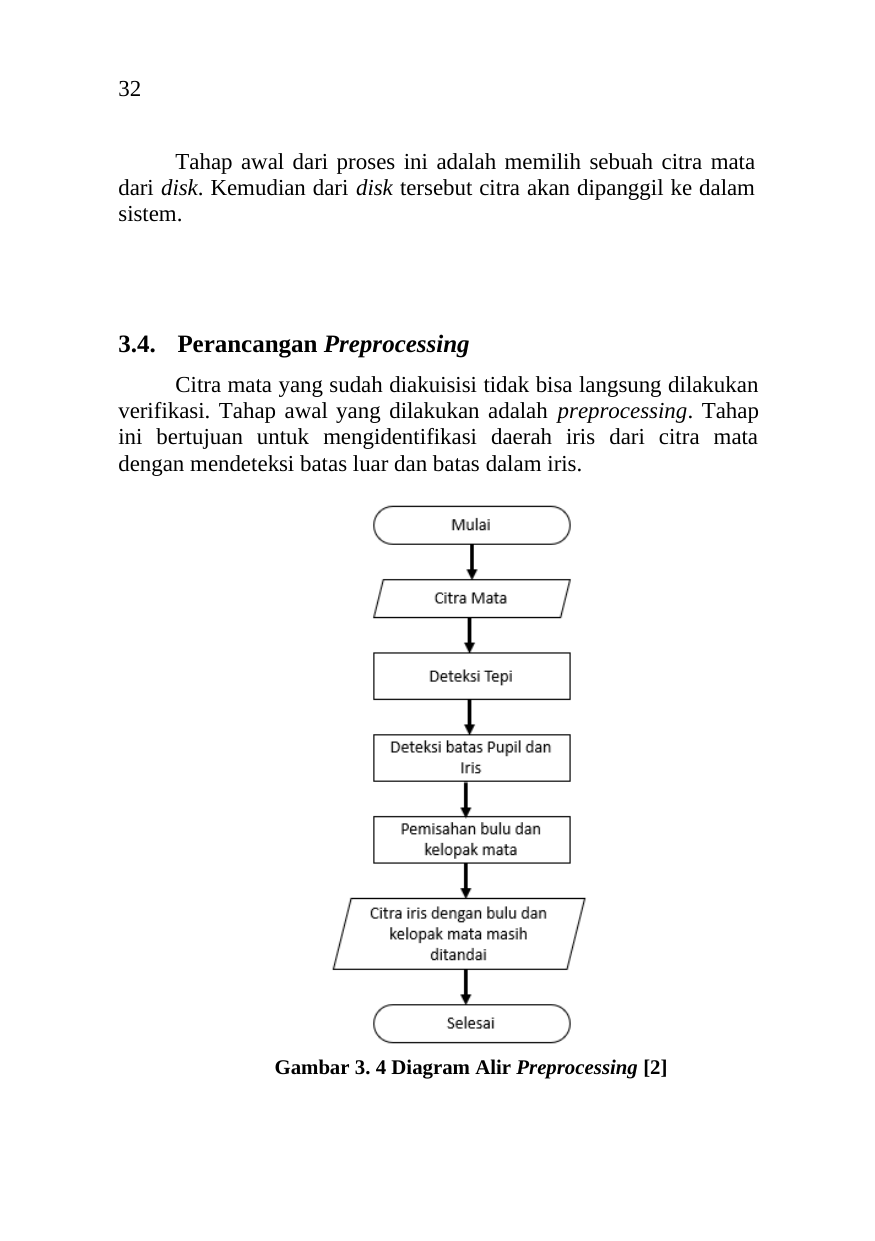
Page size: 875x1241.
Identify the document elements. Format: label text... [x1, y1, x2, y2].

subtitle Perancangan Preprocessing [118, 329, 756, 358]
text Tahap awal dari proses ini adalah memilih sebuah citra mata dari disk. Kemudian dari disk tersebut citra akan dipanggil ke dalam sistem. [118, 148, 756, 227]
text Citra mata yang sudah diakuisisi tidak bisa langsung dilakukan verifikasi. Tahap awal yang dilakukan adalah preprocessing. Tahap ini bertujuan untuk mengidentifikasi daerah iris dari citra mata dengan mendeteksi batas luar dan batas dalam iris. [118, 371, 759, 476]
picture [301, 501, 625, 1044]
